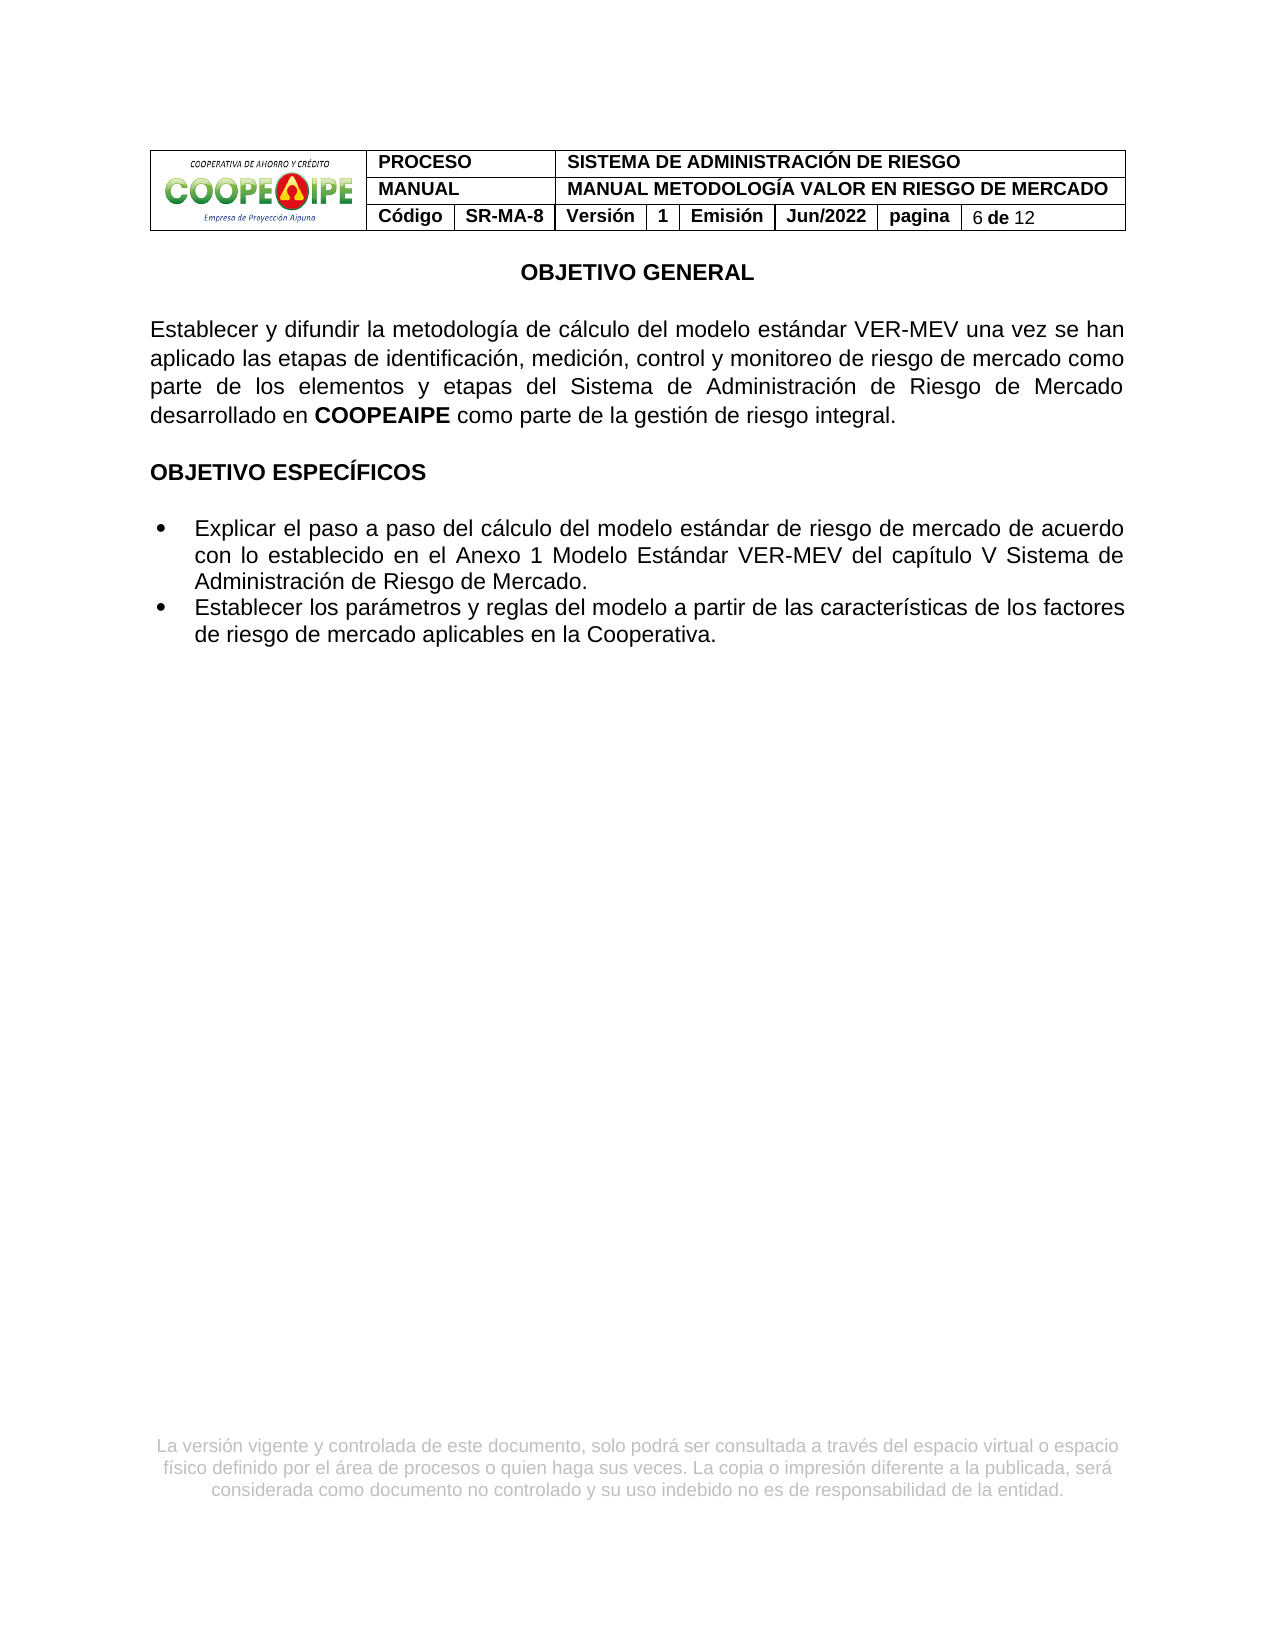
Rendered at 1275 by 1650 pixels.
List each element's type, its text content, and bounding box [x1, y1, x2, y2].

subtitle OBJETIVO GENERAL [150, 259, 1125, 286]
list Explicar el paso a paso del cálculo del modelo estándar de riesgo de mercado de acuerdo con lo establecido en el Anexo 1 Modelo Estándar VER-MEV del capítulo V Sistema de Administración de Riesgo de Mercado. [157, 515, 1125, 594]
list Establecer los parámetros y reglas del modelo a partir de las características de los factores de riesgo de mercado aplicables en la Cooperativa. [157, 594, 1125, 647]
picture [161, 152, 356, 226]
text Establecer y difundir la metodología de cálculo del modelo estándar VER-MEV una vez se han aplicado las etapas de identificación, medición, control y monitoreo de riesgo de mercado como parte de los elementos y etapas del Sistema de Administración de Riesgo de Mercado desarrollado en COOPEAIPE como parte de la gestión de riesgo integral. [150, 316, 1125, 428]
subtitle OBJETIVO ESPECÍFICOS [150, 458, 1125, 485]
